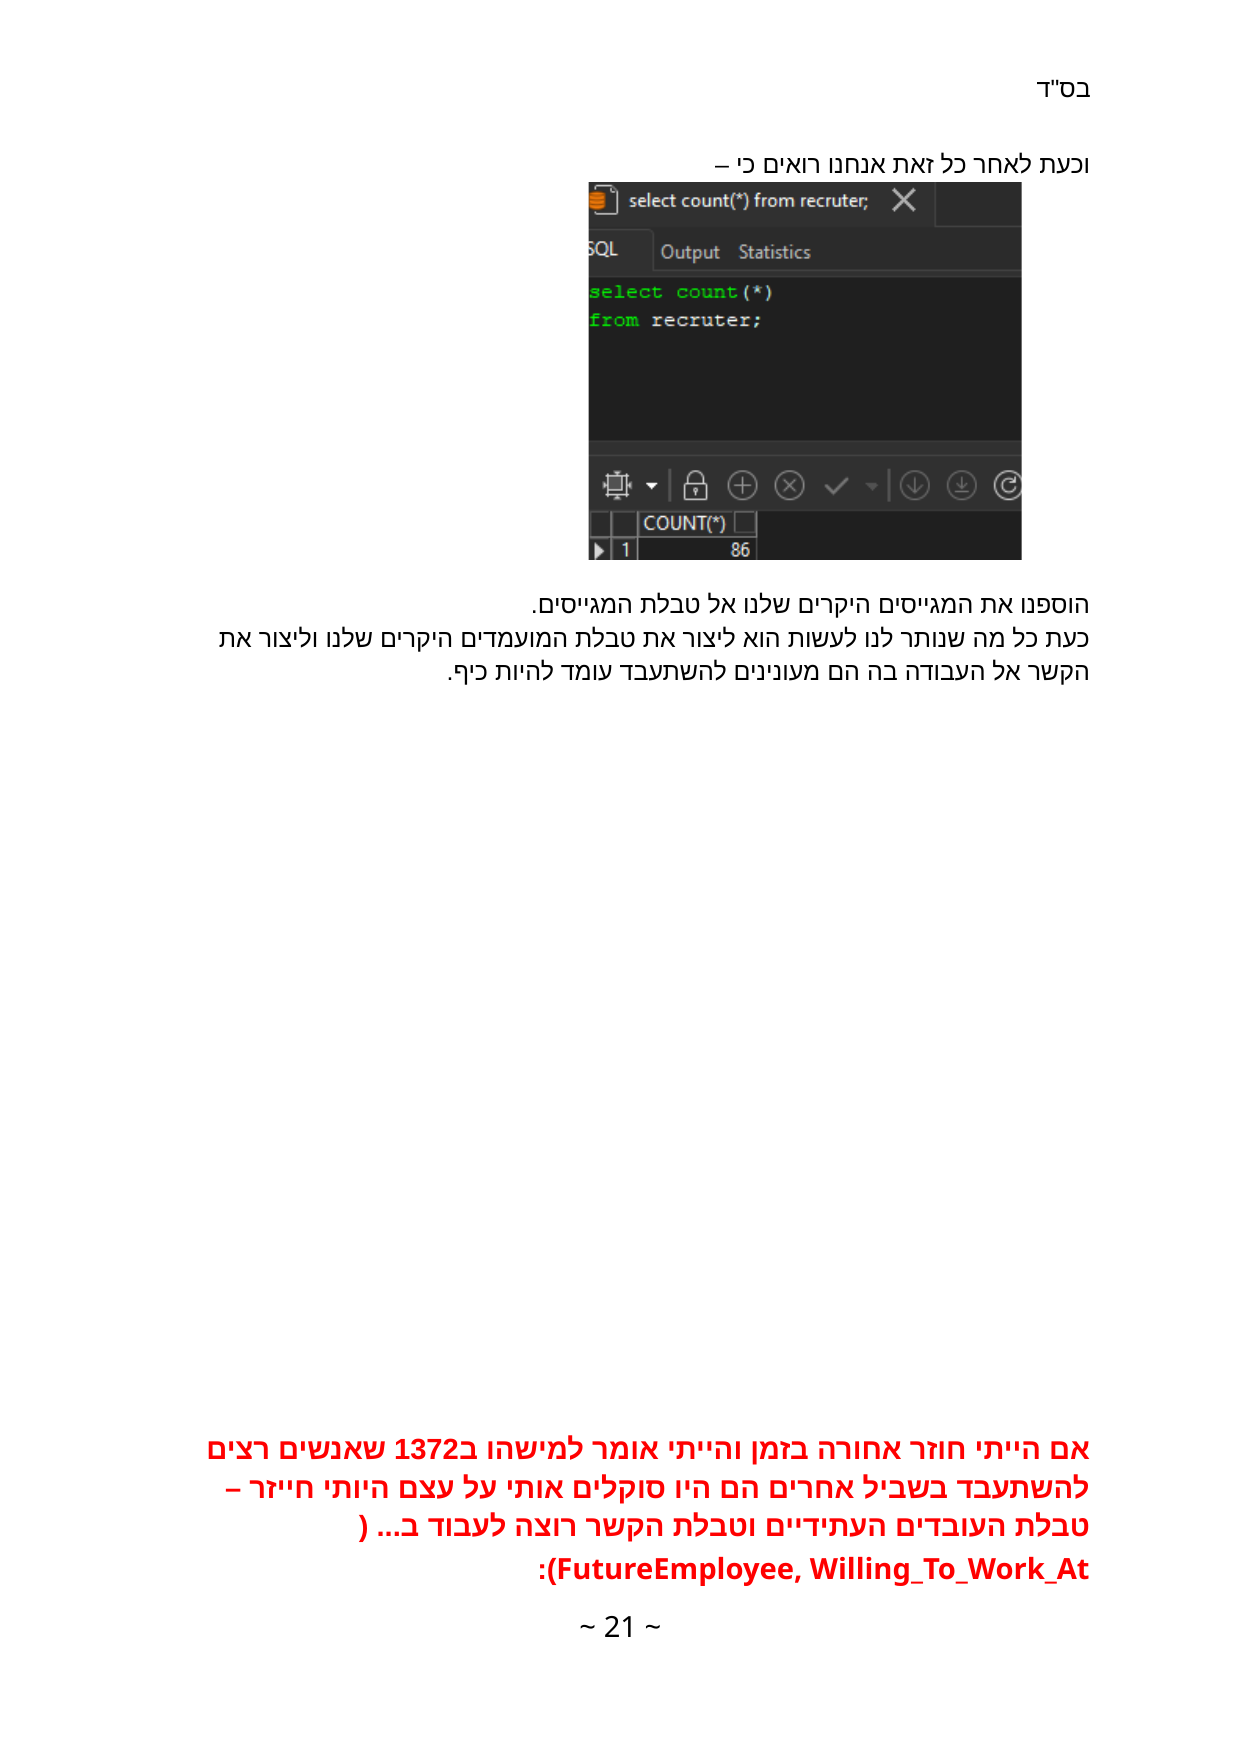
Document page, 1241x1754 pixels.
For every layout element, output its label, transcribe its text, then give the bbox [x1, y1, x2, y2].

picture [587, 182, 1022, 557]
text אם הייתי חוזר אחורה בזמן והייתי אומר למישהו ב1372 שאנשים רצים להשתעבד בשביל אחרים הם היו סוקלים אותי על עצם היותי חייזר – טבלת העובדים העתידיים וטבלת הקשר רוצה לעבוד ב... (FutureEmployee, Willing_To_Work_At): [150, 1432, 1090, 1588]
text הוספנו את המגייסים היקרים שלנו אל טבלת המגייסים. כעת כל מה שנותר לנו לעשות הוא ליצור את טבלת המועמדים היקרים שלנו וליצור את הקשר אל העבודה בה הם מעונינים להשתעבד עומד להיות כיף. [150, 591, 1090, 685]
text וכעת לאחר כל זאת אנחנו רואים כי – [150, 150, 1090, 179]
